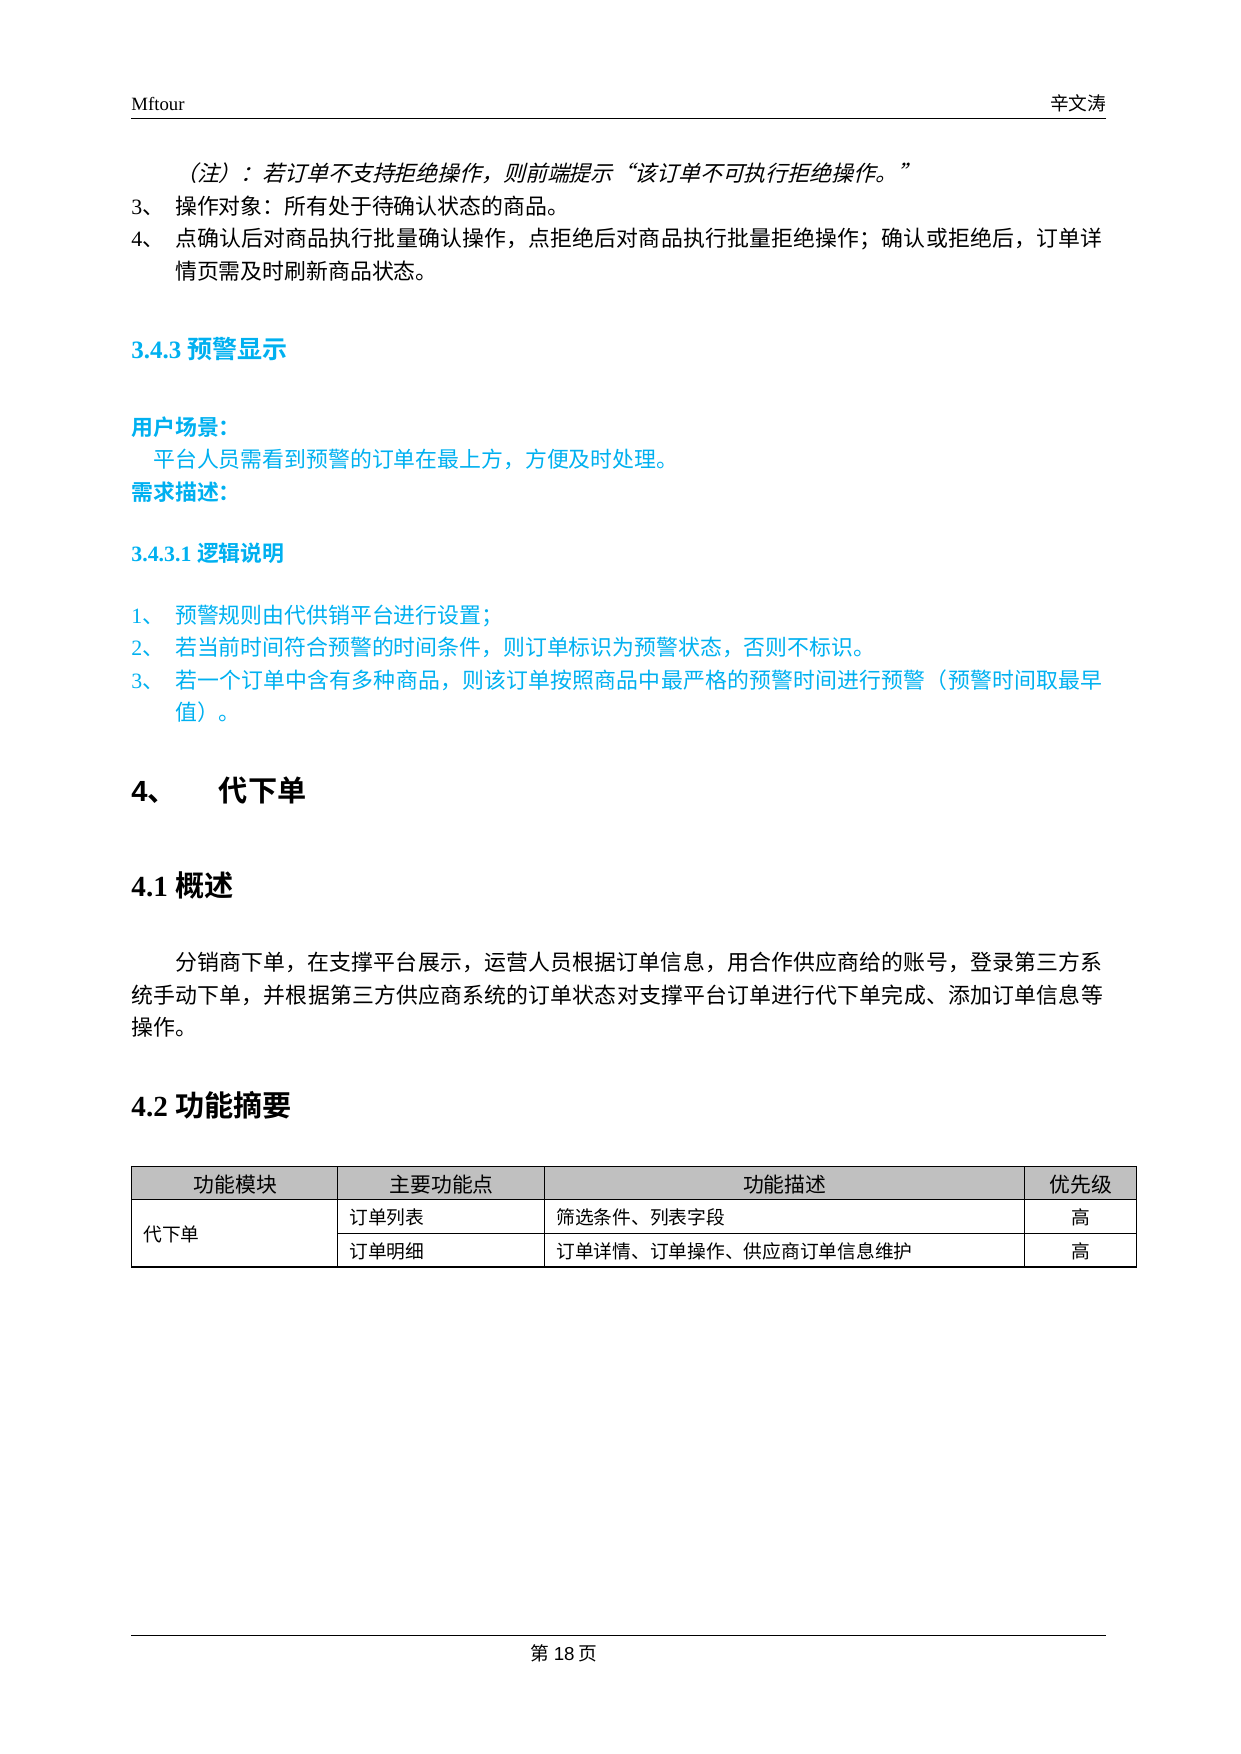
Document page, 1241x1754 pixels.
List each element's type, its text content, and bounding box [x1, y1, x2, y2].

text 分销商下单，在支撑平台展示，运营人员根据订单信息，用合作供应商给的账号，登录第三方系统手动下单，并根据第三方供应商系统的订单状态对支撑平台订单进行代下单完成、添加订单信息等操作。 [131, 945, 1106, 1042]
subtitle 代下单 [131, 757, 1106, 822]
subtitle 预警显示 [131, 315, 1106, 380]
list 操作对象：所有处于待确认状态的商品。 [131, 188, 1106, 221]
table_cell 高 [1025, 1234, 1136, 1266]
table_cell 订单明细 [338, 1234, 544, 1266]
text 平台人员需看到预警的订单在最上方，方便及时处理。 [131, 442, 1106, 474]
table_cell 订单详情、订单操作、供应商订单信息维护 [545, 1234, 1024, 1266]
text 用户场景： [131, 409, 1106, 442]
text （注）：若订单不支持拒绝操作，则前端提示“该订单不可执行拒绝操作。” [175, 156, 1106, 188]
subtitle 功能摘要 [131, 1072, 1106, 1137]
table_cell 代下单 [132, 1200, 337, 1266]
list 若一个订单中含有多种商品，则该订单按照商品中最严格的预警时间进行预警（预警时间取最早值）。 [131, 662, 1106, 727]
text 需求描述： [131, 474, 1106, 507]
table_header 功能描述 [545, 1167, 1024, 1199]
table_header 主要功能点 [338, 1167, 544, 1199]
list 点确认后对商品执行批量确认操作，点拒绝后对商品执行批量拒绝操作；确认或拒绝后，订单详情页需及时刷新商品状态。 [131, 221, 1106, 286]
list 若当前时间符合预警的时间条件，则订单标识为预警状态，否则不标识。 [131, 630, 1106, 662]
table_cell 筛选条件、列表字段 [545, 1200, 1024, 1233]
table_cell 订单列表 [338, 1200, 544, 1233]
table_cell 高 [1025, 1200, 1136, 1233]
table_header 优先级 [1025, 1167, 1136, 1199]
subtitle 概述 [131, 851, 1106, 916]
subtitle 逻辑说明 [131, 536, 1106, 568]
table_header 功能模块 [132, 1167, 337, 1199]
list 预警规则由代供销平台进行设置； [131, 597, 1106, 630]
